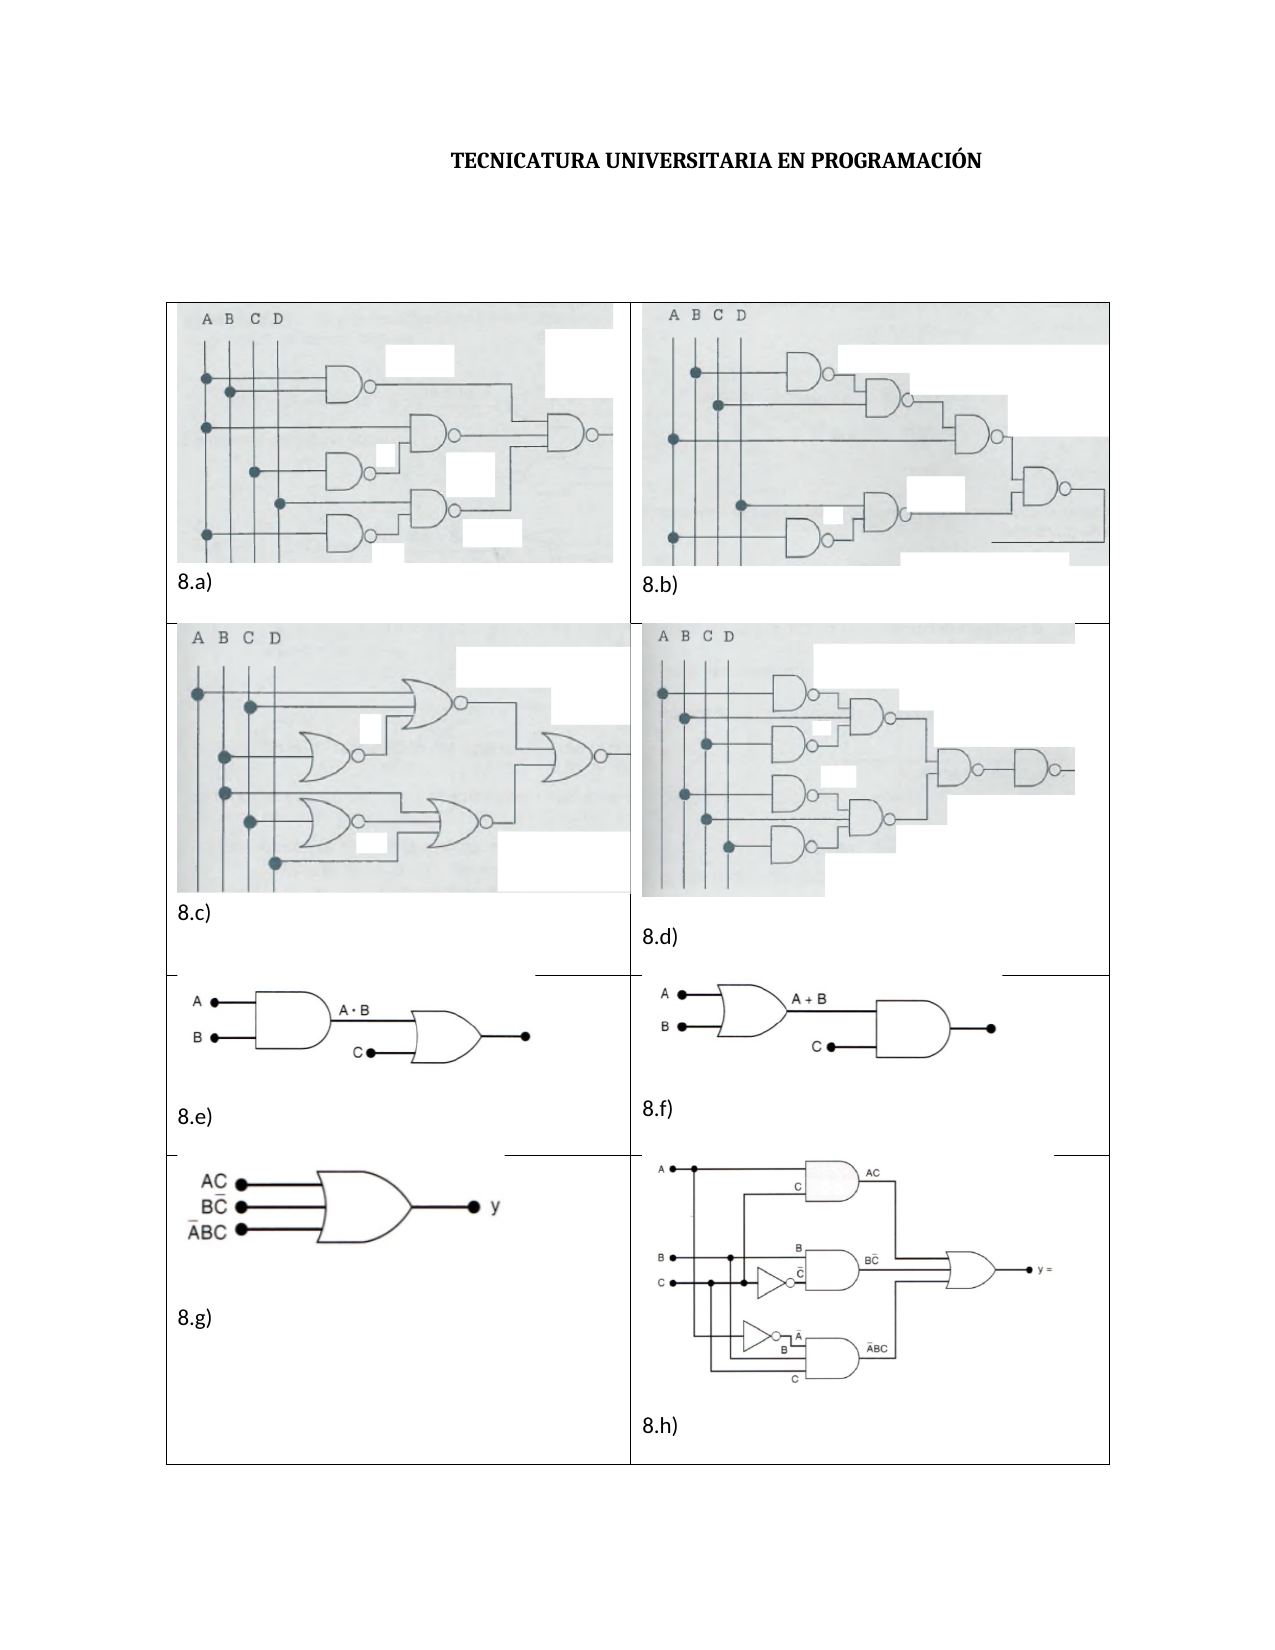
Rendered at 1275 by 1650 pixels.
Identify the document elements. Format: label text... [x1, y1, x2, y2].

table_header 8.b) [631, 303, 1109, 623]
table_cell 8.g) [167, 1156, 630, 1464]
picture [177, 303, 614, 563]
table_cell 8.d) [631, 624, 1109, 975]
picture [642, 975, 1003, 1070]
picture [642, 623, 1075, 897]
table_cell 8.h) [631, 1156, 1109, 1464]
picture [642, 303, 1109, 566]
picture [177, 623, 631, 894]
picture [177, 1155, 505, 1279]
table_cell 8.e) [167, 976, 630, 1155]
table_cell 8.c) [167, 624, 630, 975]
table_header 8.a) [167, 303, 630, 623]
picture [642, 1155, 1055, 1387]
table_cell 8.f) [631, 976, 1109, 1155]
picture [177, 975, 536, 1077]
